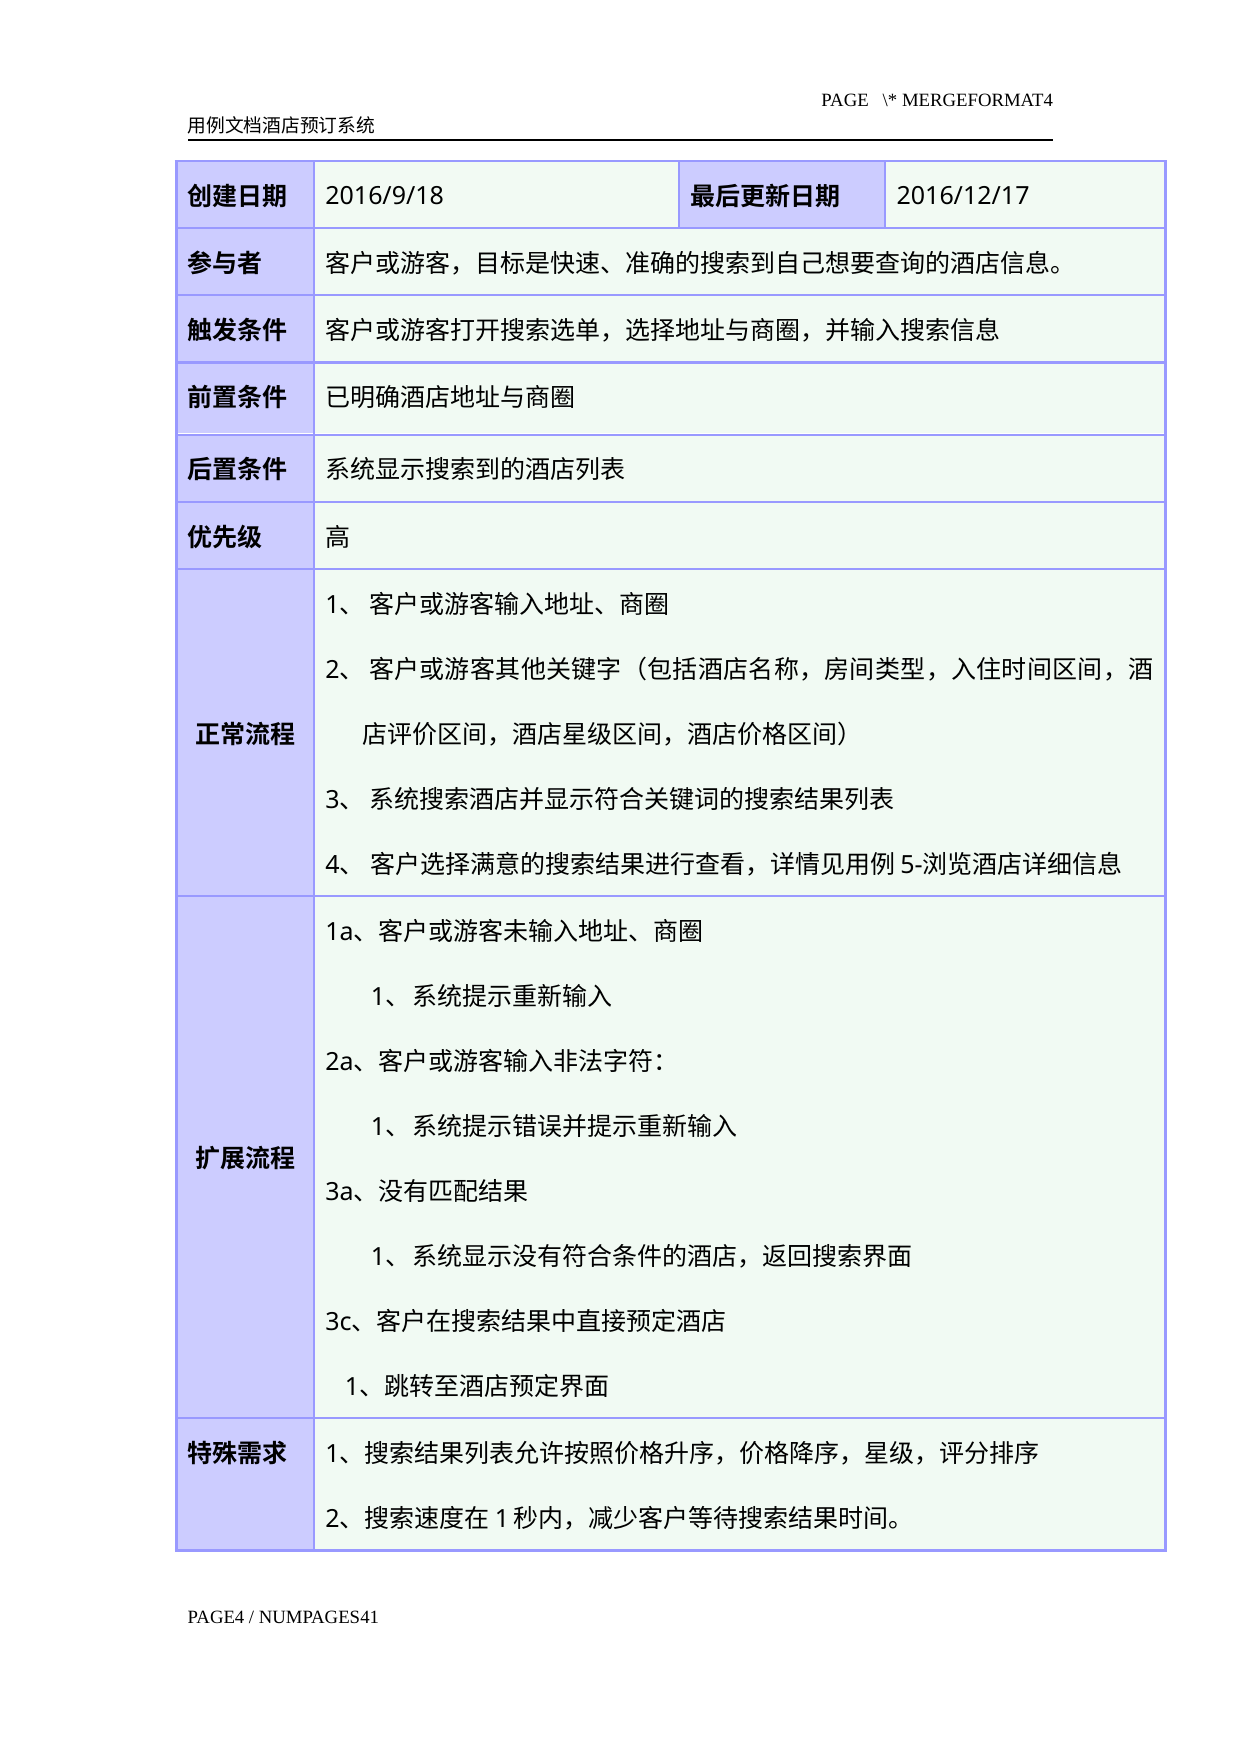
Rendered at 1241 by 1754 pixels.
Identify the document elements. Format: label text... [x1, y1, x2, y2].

table_cell 最后更新日期 [680, 162, 884, 227]
table_cell 后置条件 [178, 436, 313, 501]
table_cell 2016/12/17 [886, 162, 1164, 227]
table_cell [315, 1419, 1164, 1549]
table_cell 客户或游客输入地址、商圈 客户或游客其他关键字（包括酒店名称，房间类型，入住时间区间，酒店评价区间，酒店星级区间，酒店价格区间） 系统搜索酒店并显示符合关键词的搜索结果列表 4、 客户选择满意的搜索结果进行查看，详情见用例5-浏览酒店详细信息 [315, 570, 1164, 895]
table_cell 前置条件 [178, 364, 313, 433]
table_cell 参与者 [178, 229, 313, 294]
table_cell 扩展流程 [178, 897, 313, 1417]
table_cell 客户或游客，目标是快速、准确的搜索到自己想要查询的酒店信息。 [315, 229, 1164, 294]
table_cell 正常流程 [178, 570, 313, 895]
table_cell 1a、客户或游客未输入地址、商圈 系统提示重新输入 2a、客户或游客输入非法字符： 系统提示错误并提示重新输入 3a、没有匹配结果 系统显示没有符合条件的酒店，返回搜索界面 3c、客户在搜索结果中直接预定酒店 1、跳转至酒店预定界面 [315, 897, 1164, 1417]
table_cell 优先级 [178, 503, 313, 568]
table_cell 已明确酒店地址与商圈 [315, 364, 1164, 433]
table_cell 创建日期 [178, 162, 313, 227]
table_cell 系统显示搜索到的酒店列表 [315, 436, 1164, 501]
table_cell 高 [315, 503, 1164, 568]
table_cell 特殊需求 [178, 1419, 313, 1549]
table_cell 触发条件 [178, 296, 313, 361]
table_cell 2016/9/18 [315, 162, 678, 227]
table_cell 客户或游客打开搜索选单，选择地址与商圈，并输入搜索信息 [315, 296, 1164, 361]
